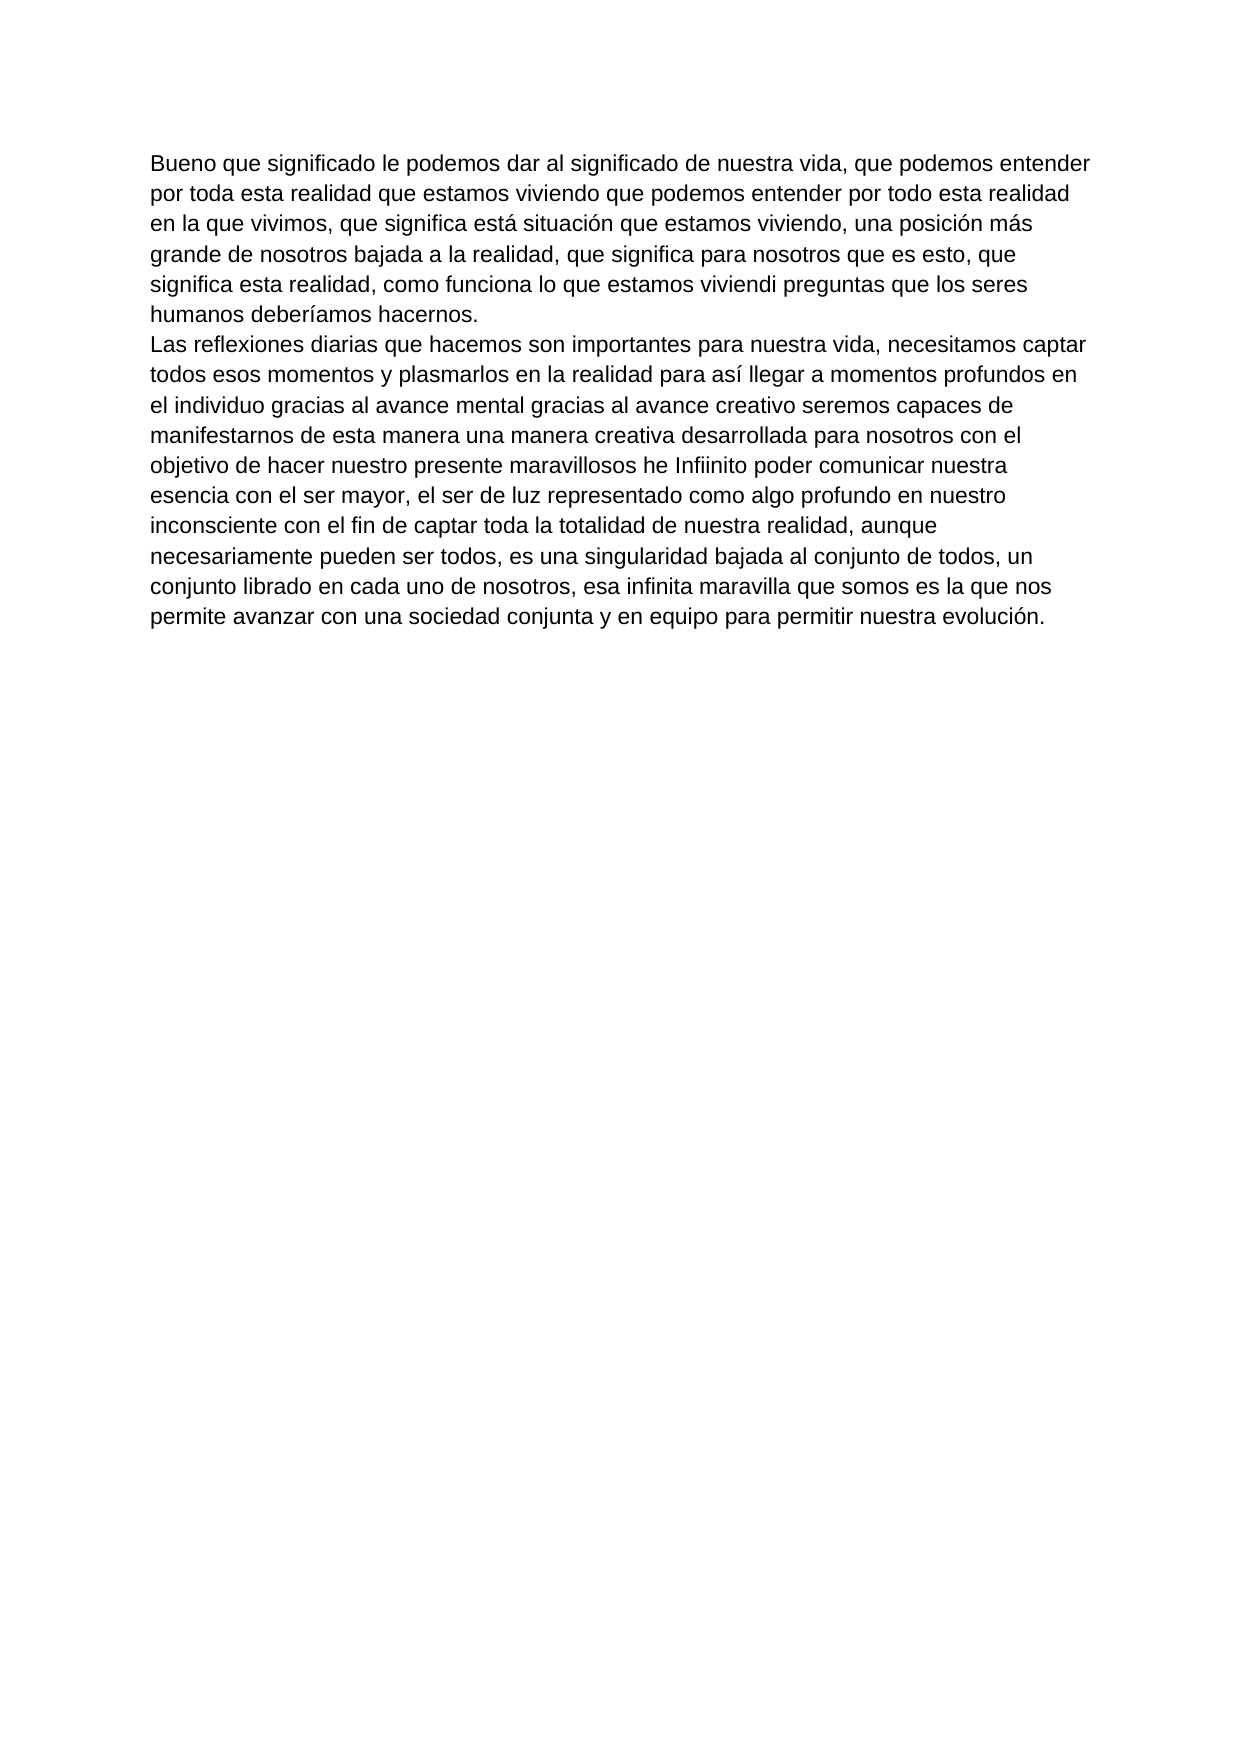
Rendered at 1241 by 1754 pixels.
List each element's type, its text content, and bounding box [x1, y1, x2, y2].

text Las reflexiones diarias que hacemos son importantes para nuestra vida, necesitamos captar todos esos momentos y plasmarlos en la realidad para así llegar a momentos profundos en el individuo gracias al avance mental gracias al avance creativo seremos capaces de manifestarnos de esta manera una manera creativa desarrollada para nosotros con el objetivo de hacer nuestro presente maravillosos he Infiinito poder comunicar nuestra esencia con el ser mayor, el ser de luz representado como algo profundo en nuestro inconsciente con el fin de captar toda la totalidad de nuestra realidad, aunque necesariamente pueden ser todos, es una singularidad bajada al conjunto de todos, un conjunto librado en cada uno de nosotros, esa infinita maravilla que somos es la que nos permite avanzar con una sociedad conjunta y en equipo para permitir nuestra evolución. [150, 331, 1090, 629]
text Bueno que significado le podemos dar al significado de nuestra vida, que podemos entender por toda esta realidad que estamos viviendo que podemos entender por todo esta realidad en la que vivimos, que significa está situación que estamos viviendo, una posición más grande de nosotros bajada a la realidad, que significa para nosotros que es esto, que significa esta realidad, como funciona lo que estamos viviendi preguntas que los seres humanos deberíamos hacernos. [150, 150, 1090, 327]
